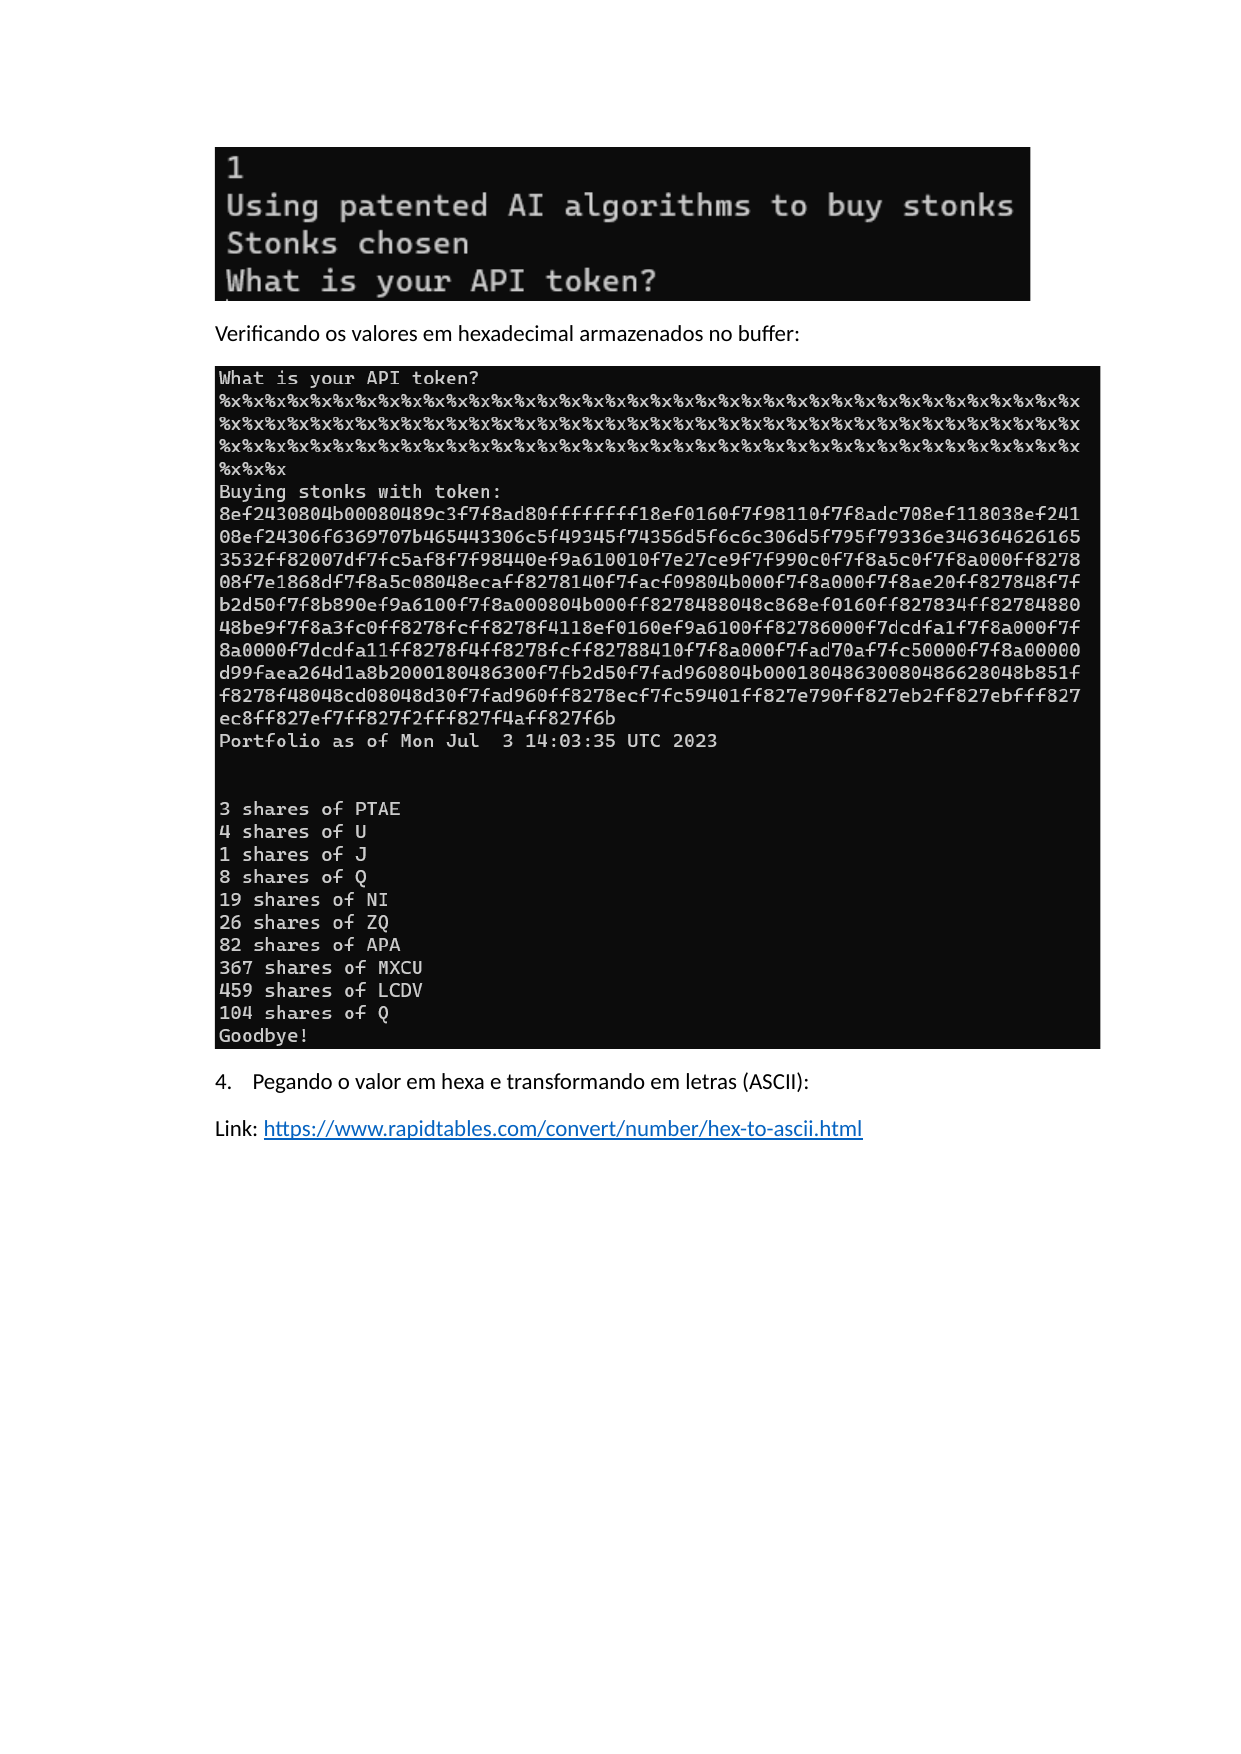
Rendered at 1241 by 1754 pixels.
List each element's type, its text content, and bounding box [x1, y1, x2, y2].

list Pegando o valor em hexa e transformando em letras (ASCII): [215, 1067, 1063, 1095]
picture [214, 366, 1101, 1049]
picture [214, 147, 1031, 301]
text Verificando os valores em hexadecimal armazenados no buffer: [215, 319, 1063, 348]
text Link: https://www.rapidtables.com/convert/number/hex-to-ascii.html [215, 1114, 1063, 1142]
